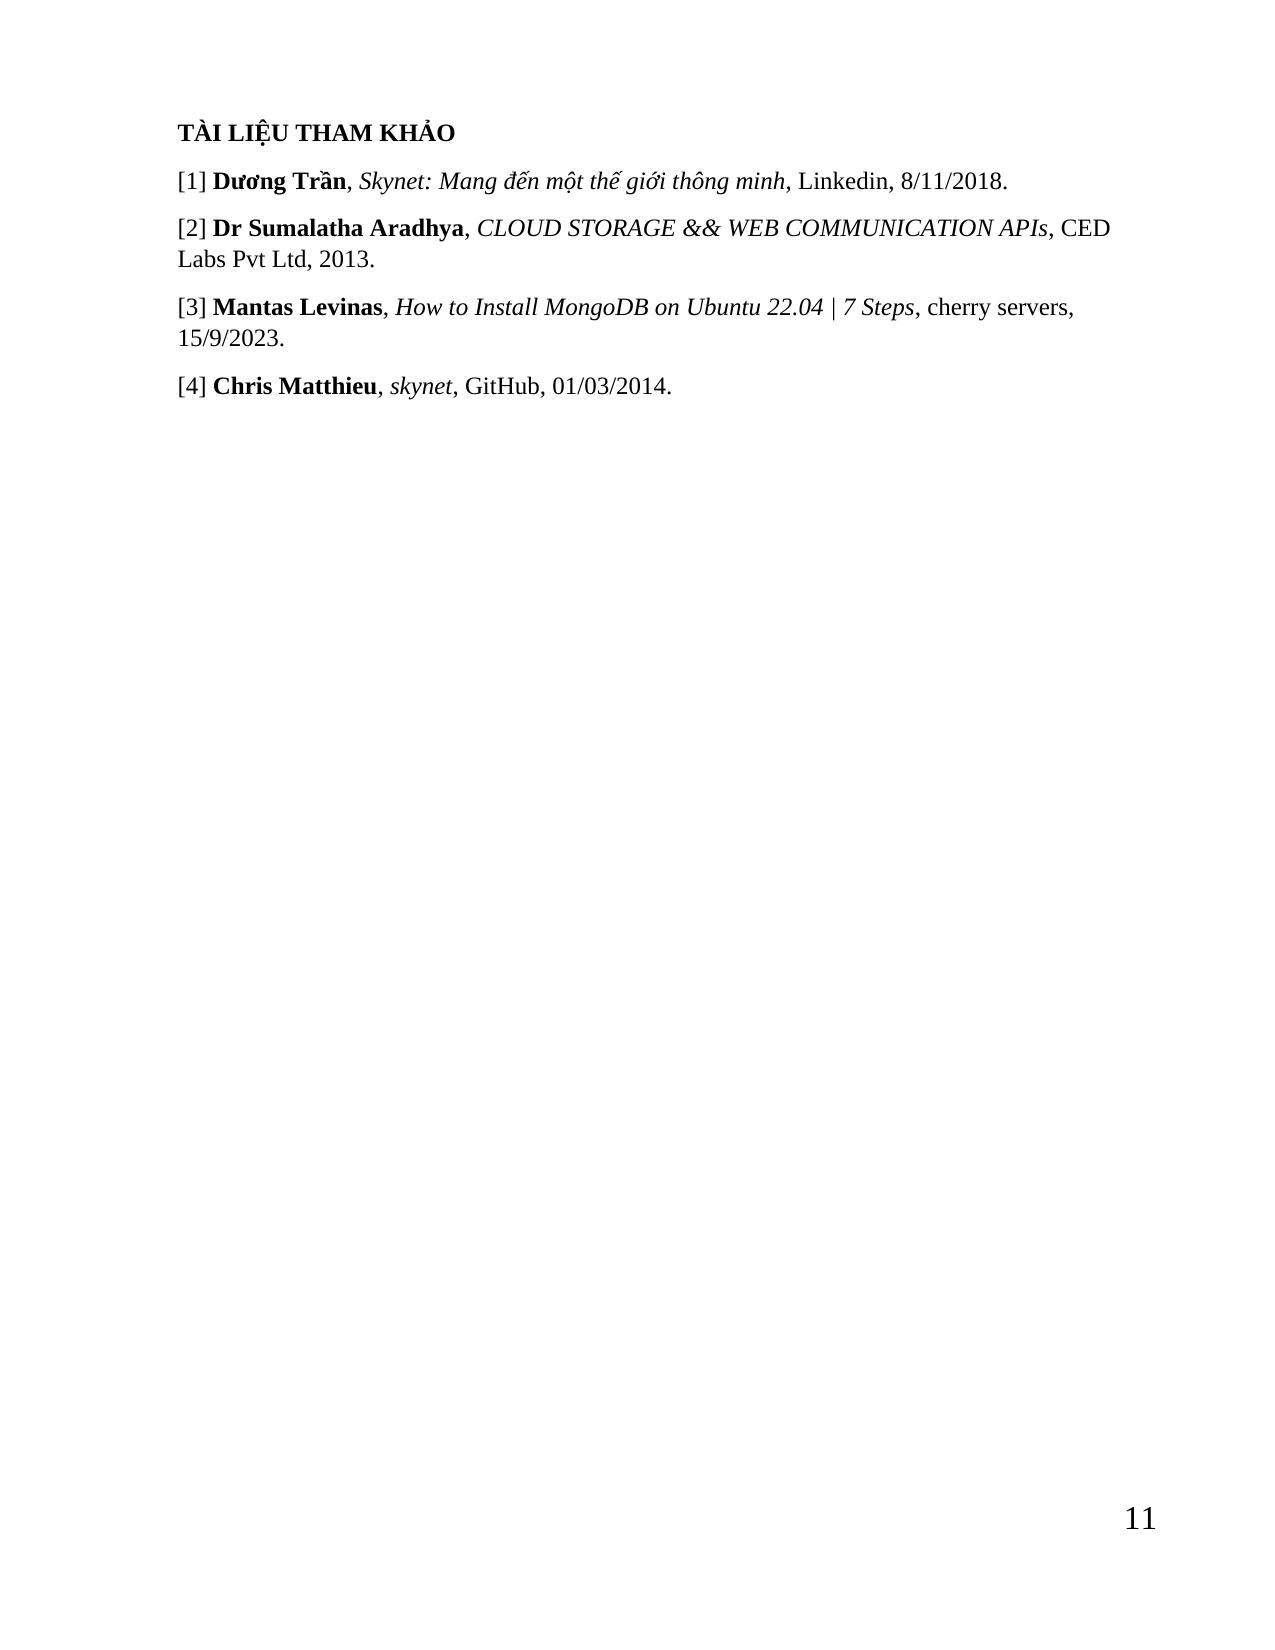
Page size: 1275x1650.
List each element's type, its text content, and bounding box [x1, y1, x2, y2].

text [1] Dương Trần, Skynet: Mang đến một thế giới thông minh, Linkedin, 8/11/2018. [177, 166, 1119, 194]
text [2] Dr Sumalatha Aradhya, CLOUD STORAGE && WEB COMMUNICATION APIs, CED Labs Pvt Ltd, 2013. [177, 213, 1119, 273]
text [3] Mantas Levinas, How to Install MongoDB on Ubuntu 22.04 | 7 Steps, cherry servers, 15/9/2023. [177, 292, 1119, 352]
text TÀI LIỆU THAM KHẢO [177, 118, 1119, 147]
text [4] Chris Matthieu, skynet, GitHub, 01/03/2014. [177, 371, 1119, 400]
